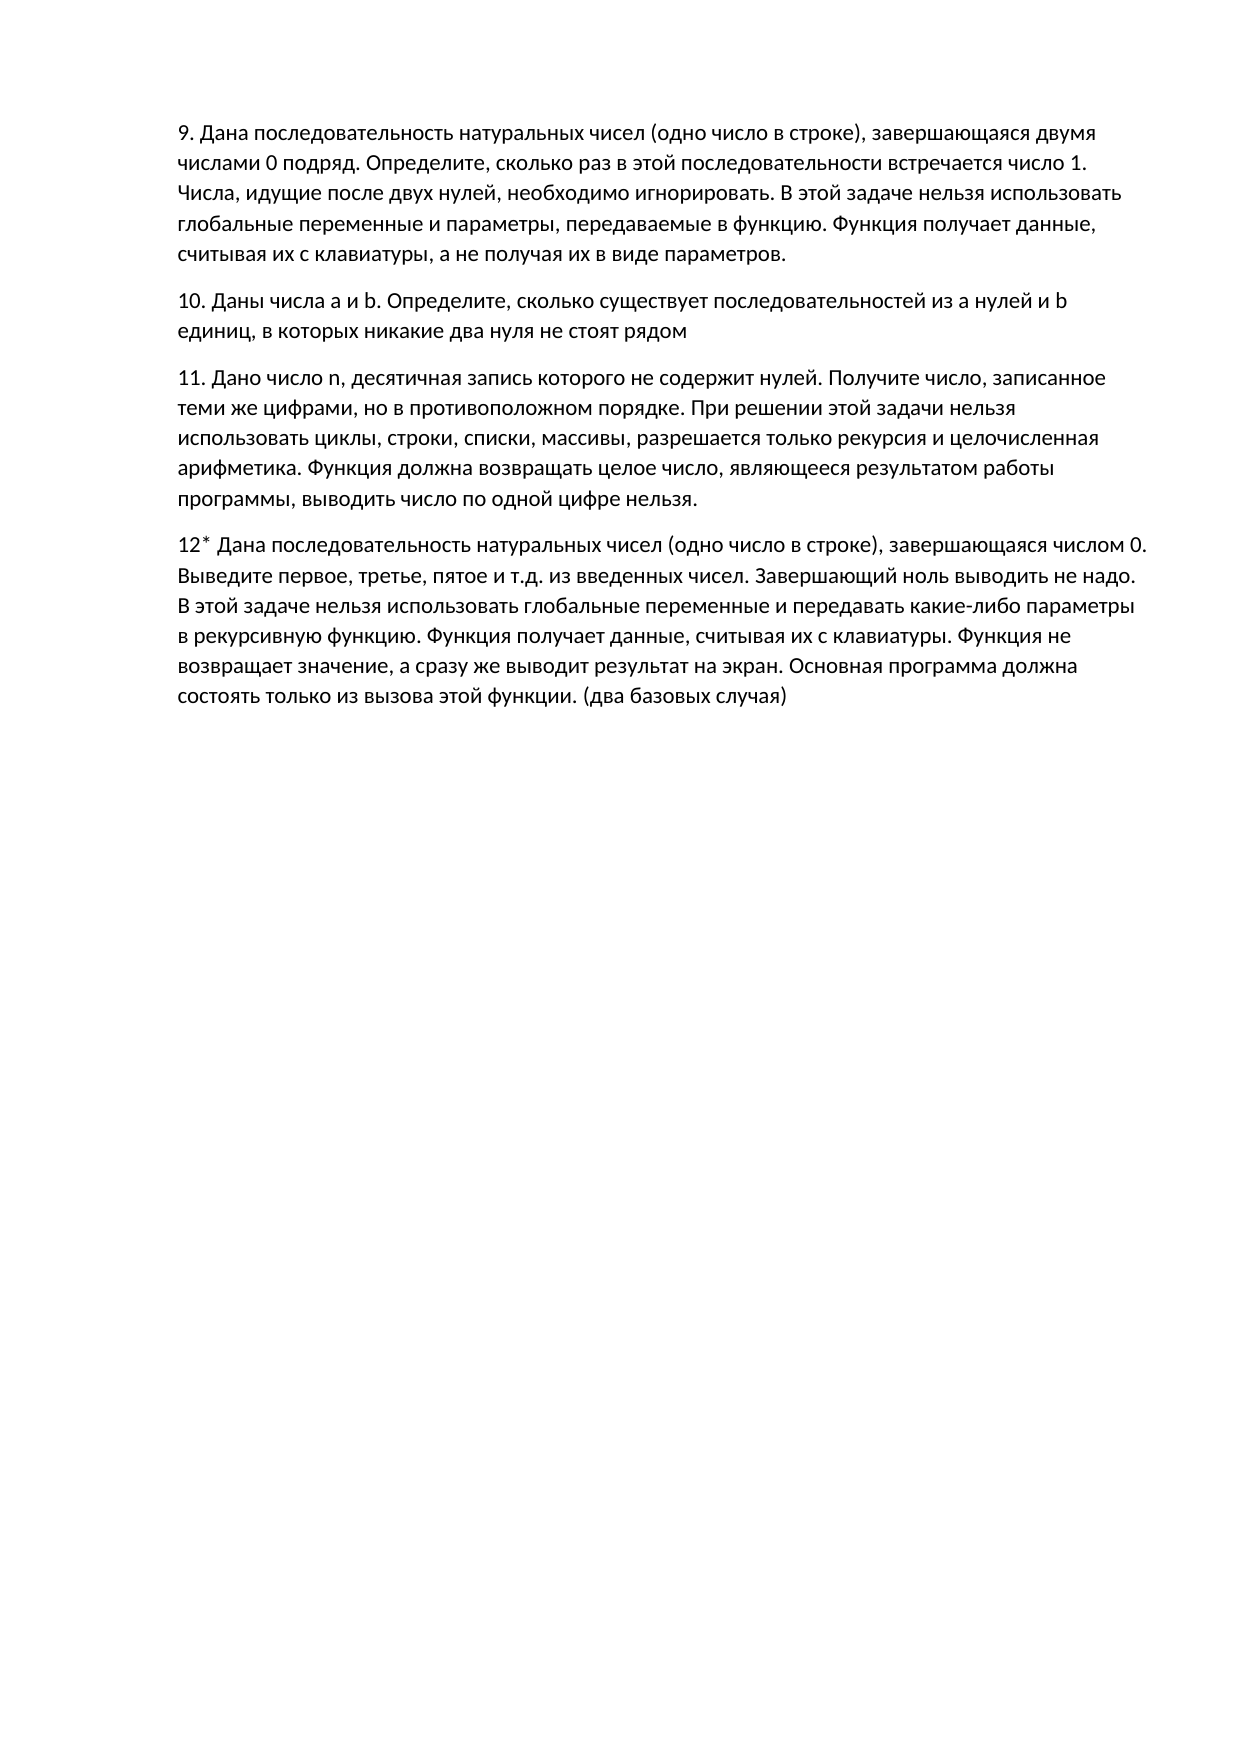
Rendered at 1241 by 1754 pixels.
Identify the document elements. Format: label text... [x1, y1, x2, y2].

text 9. Дана последовательность натуральных чисел (одно число в строке), завершающаяся двумя числами 0 подряд. Определите, сколько раз в этой последовательности встречается число 1. Числа, идущие после двух нулей, необходимо игнорировать. В этой задаче нельзя использовать глобальные переменные и параметры, передаваемые в функцию. Функция получает данные, считывая их с клавиатуры, а не получая их в виде параметров. [177, 118, 1152, 267]
text 12* Дана последовательность натуральных чисел (одно число в строке), завершающаяся числом 0. Выведите первое, третье, пятое и т.д. из введенных чисел. Завершающий ноль выводить не надо. В этой задаче нельзя использовать глобальные переменные и передавать какие-либо параметры в рекурсивную функцию. Функция получает данные, считывая их с клавиатуры. Функция не возвращает значение, а сразу же выводит результат на экран. Основная программа должна состоять только из вызова этой функции. (два базовых случая) [177, 531, 1152, 710]
text 11. Дано число n, десятичная запись которого не содержит нулей. Получите число, записанное теми же цифрами, но в противоположном порядке. При решении этой задачи нельзя использовать циклы, строки, списки, массивы, разрешается только рекурсия и целочисленная арифметика. Функция должна возвращать целое число, являющееся результатом работы программы, выводить число по одной цифре нельзя. [177, 363, 1152, 512]
text 10. Даны числа a и b. Определите, сколько существует последовательностей из a нулей и b единиц, в которых никакие два нуля не стоят рядом [177, 286, 1152, 344]
